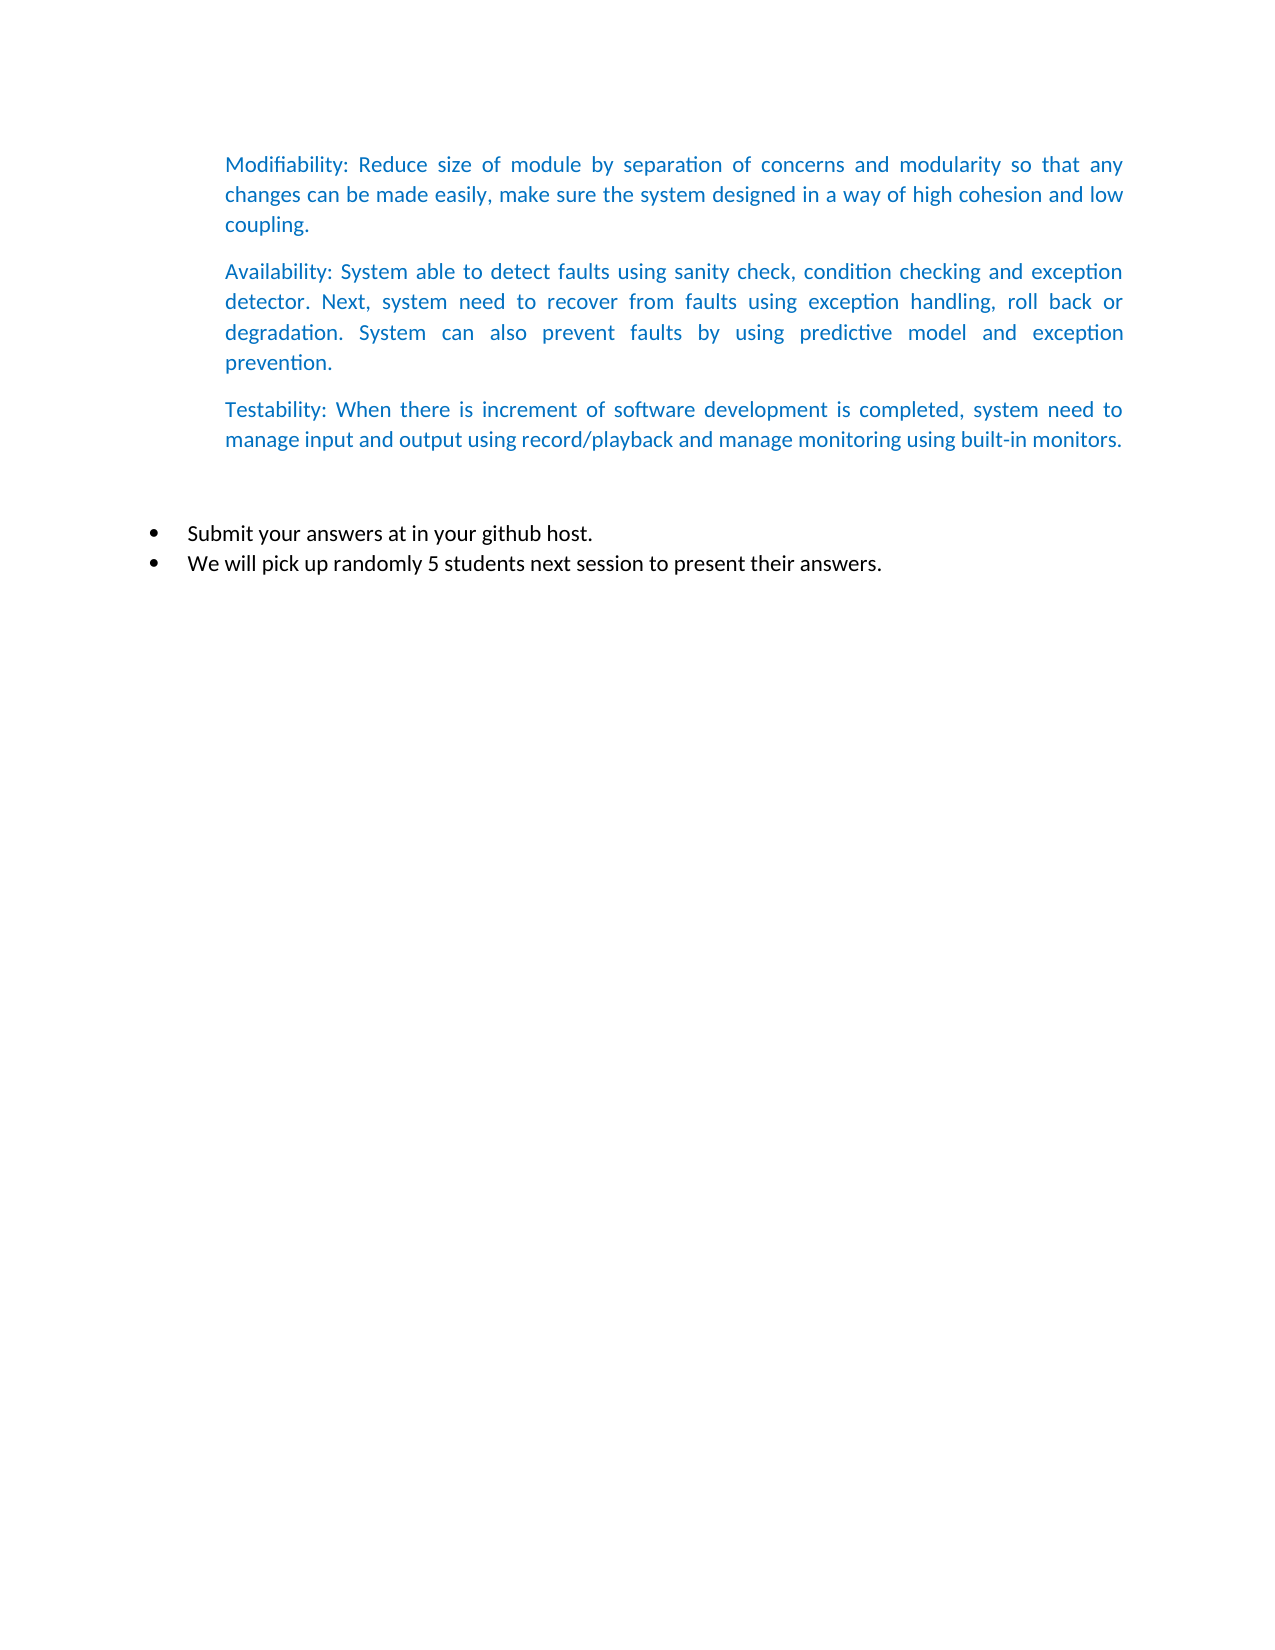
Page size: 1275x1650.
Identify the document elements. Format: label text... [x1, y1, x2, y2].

text Availability: System able to detect faults using sanity check, condition checking and exception detector. Next, system need to recover from faults using exception handling, roll back or degradation. System can also prevent faults by using predictive model and exception prevention. [225, 257, 1125, 376]
text Modifiability: Reduce size of module by separation of concerns and modularity so that any changes can be made easily, make sure the system designed in a way of high cohesion and low coupling. [225, 150, 1125, 238]
list We will pick up randomly 5 students next session to present their answers. [150, 549, 1125, 577]
list Submit your answers at in your github host. [150, 519, 1125, 547]
text Testability: When there is increment of software development is completed, system need to manage input and output using record/playback and manage monitoring using built-in monitors. [225, 395, 1125, 453]
